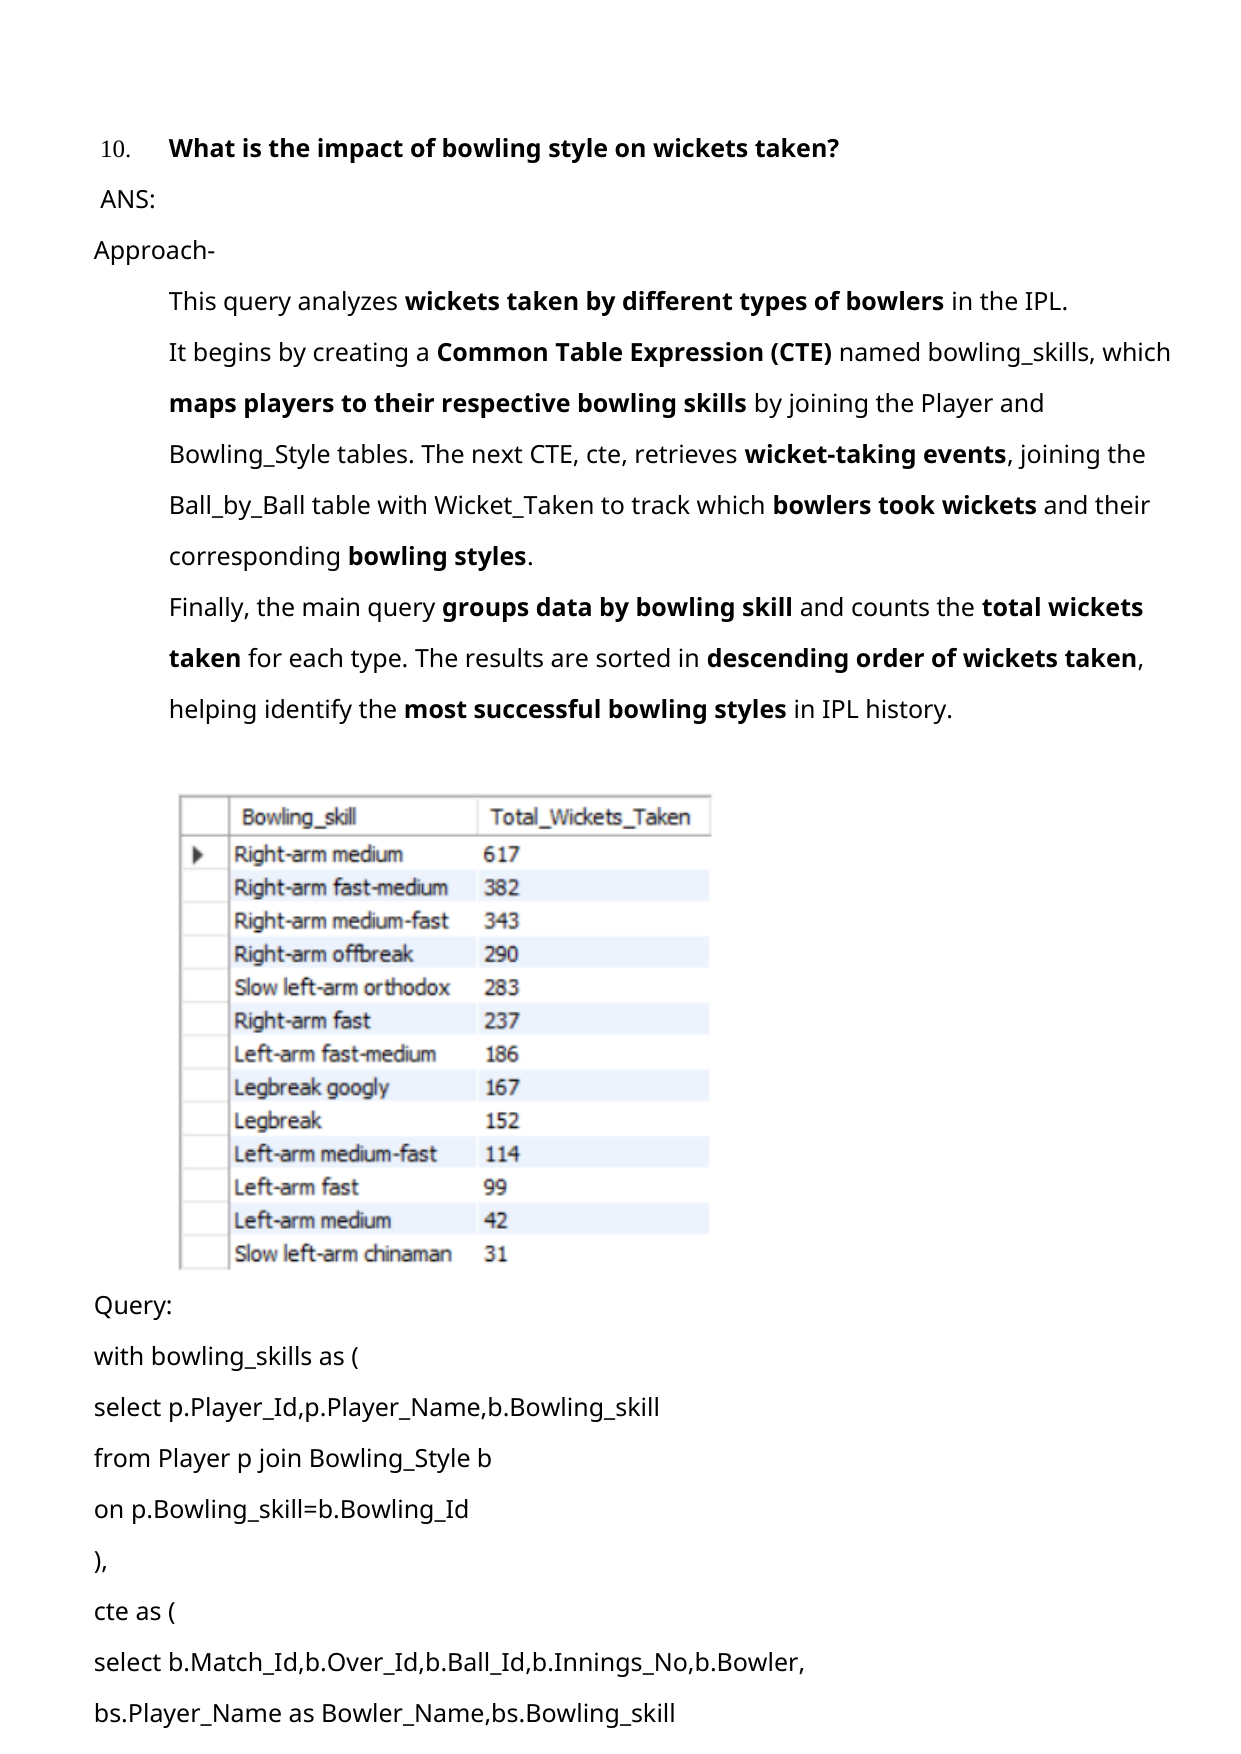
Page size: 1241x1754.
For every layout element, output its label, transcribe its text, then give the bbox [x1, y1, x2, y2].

list What is the impact of bowling style on wickets taken? [131, 130, 1200, 164]
text This query analyzes wickets taken by different types of bowlers in the IPL. [94, 283, 1200, 317]
text It begins by creating a Common Table Expression (CTE) named bowling_skills, which maps players to their respective bowling skills by joining the Player and Bowling_Style tables. The next CTE, cte, retrieves wicket-taking events, joining the Ball_by_Ball table with Wicket_Taken to track which bowlers took wickets and their corresponding bowling styles. [169, 334, 1200, 573]
picture [178, 793, 713, 1271]
text bs.Player_Name as Bowler_Name,bs.Bowling_skill [94, 1696, 1200, 1730]
text cte as ( [94, 1593, 1200, 1628]
text ANS: [94, 181, 1200, 215]
text select b.Match_Id,b.Over_Id,b.Ball_Id,b.Innings_No,b.Bowler, [94, 1644, 1200, 1679]
text from Player p join Bowling_Style b [94, 1440, 1200, 1474]
text ), [94, 1542, 1200, 1577]
text on p.Bowling_skill=b.Bowling_Id [94, 1491, 1200, 1526]
text Approach- [94, 232, 1200, 266]
text Query: [94, 1287, 1200, 1321]
text with bowling_skills as ( [94, 1338, 1200, 1372]
text Finally, the main query groups data by bowling skill and counts the total wickets taken for each type. The results are sorted in descending order of wickets taken, helping identify the most successful bowling styles in IPL history. [169, 589, 1200, 726]
text select p.Player_Id,p.Player_Name,b.Bowling_skill [94, 1389, 1200, 1423]
